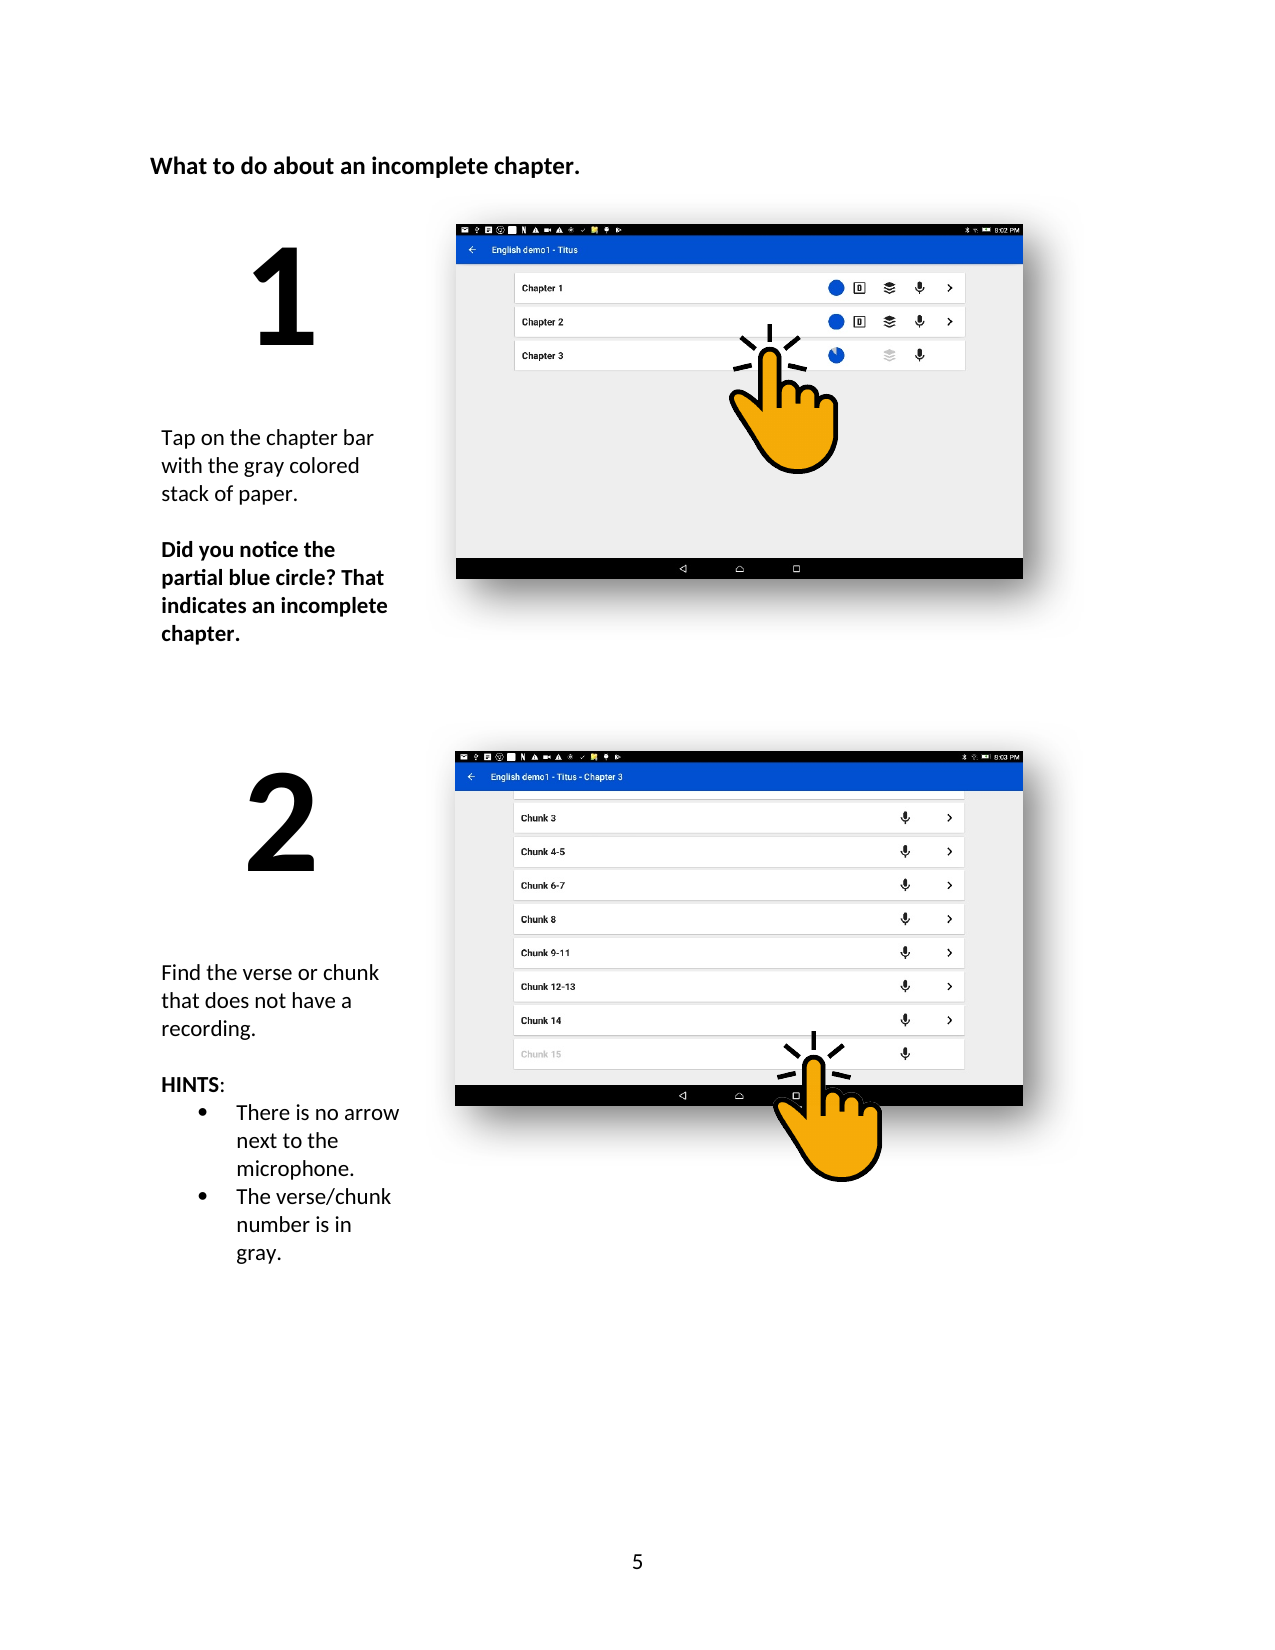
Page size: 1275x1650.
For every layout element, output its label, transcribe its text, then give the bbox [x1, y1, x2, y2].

table_header 1 [150, 200, 412, 423]
text What to do about an incomplete chapter. [150, 150, 1125, 181]
table_cell Find the verse or chunk that does not have a recording. HINTS: There is no arrow next to the microphone. The verse/chunk number is in gray. [150, 958, 412, 1287]
picture [455, 751, 1023, 1182]
picture [456, 224, 1023, 579]
table_cell [412, 726, 1124, 1287]
table_cell 2 [150, 726, 412, 958]
table_cell Tap on the chapter bar with the gray colored stack of paper. Did you notice the partial blue circle? That indicates an incomplete chapter. [150, 423, 412, 726]
table_header [412, 200, 1124, 726]
